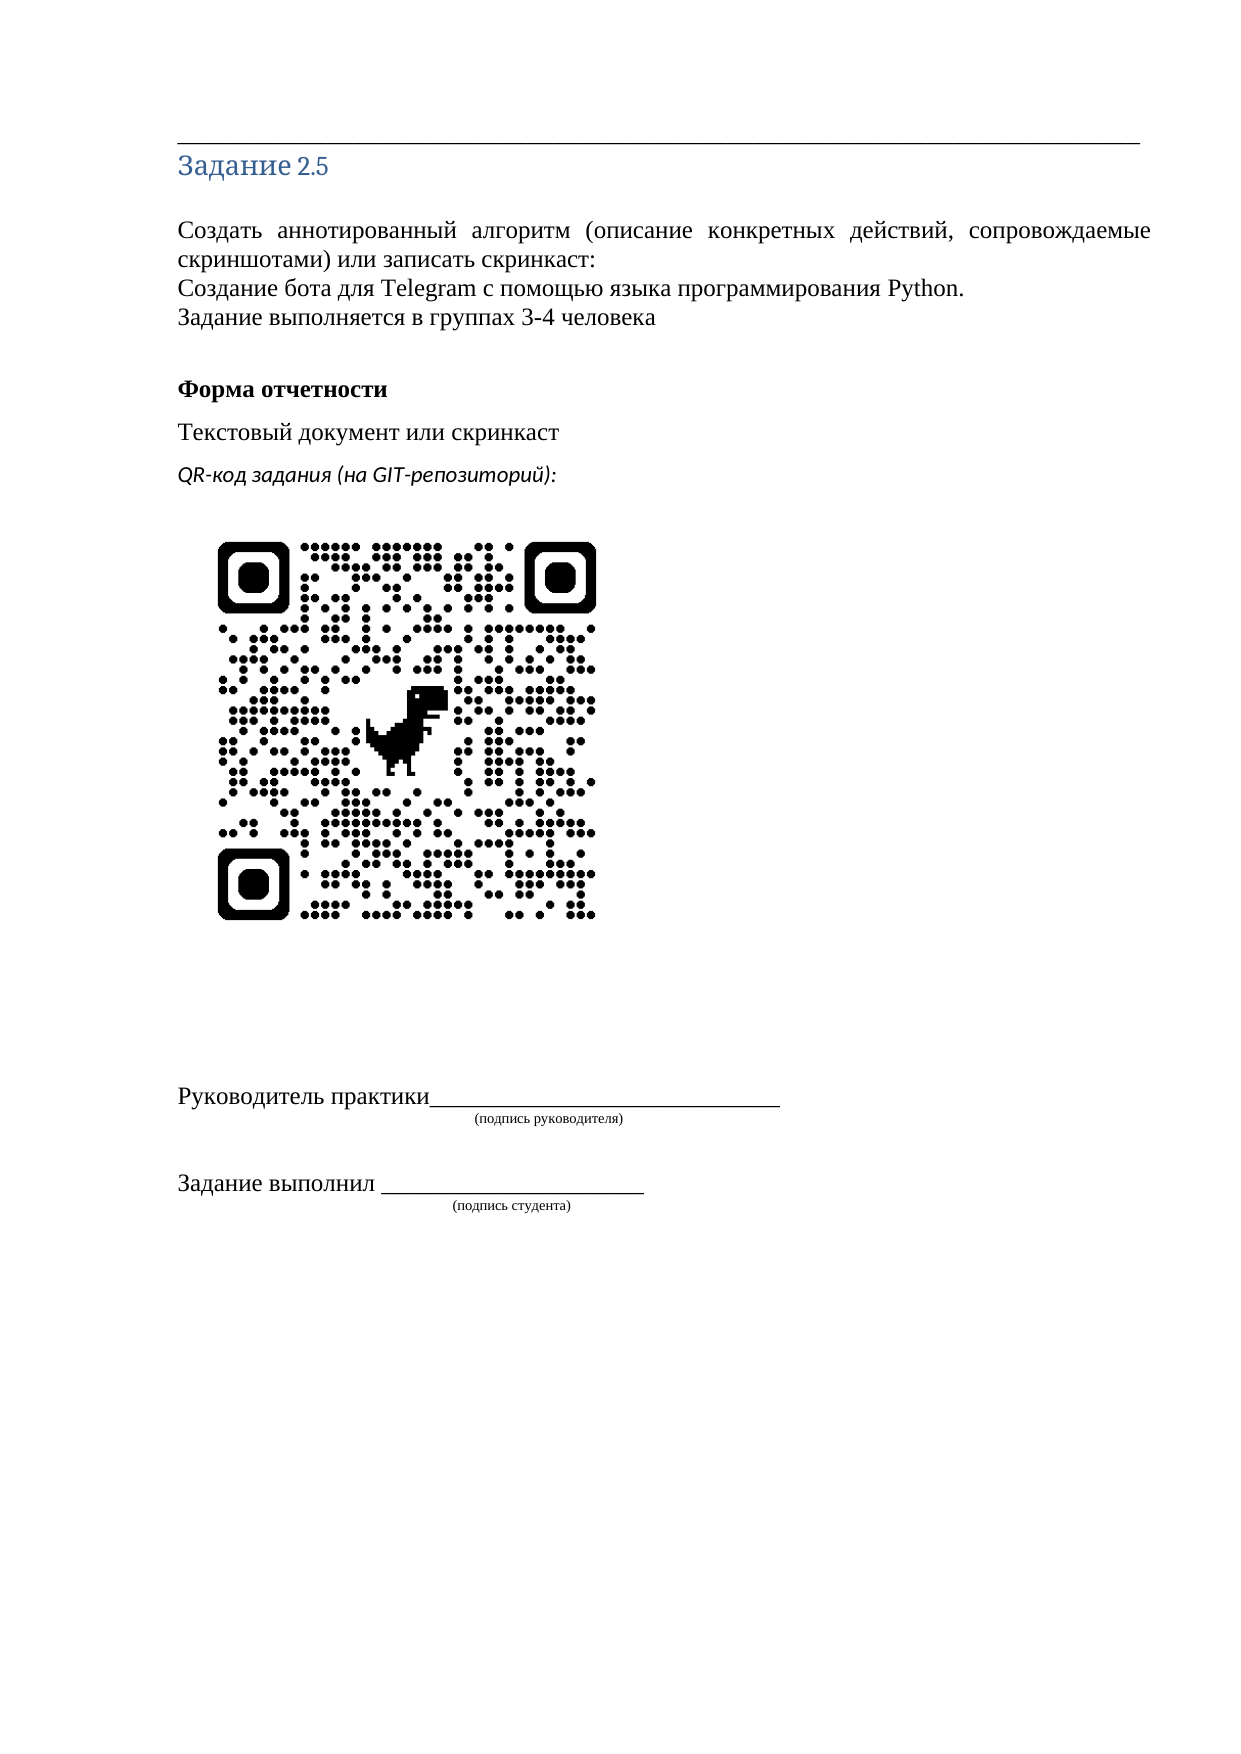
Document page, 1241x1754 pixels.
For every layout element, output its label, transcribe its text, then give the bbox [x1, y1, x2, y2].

text Руководитель практики____________________________ [177, 1081, 1152, 1110]
text (подпись студента) [177, 1196, 1152, 1225]
text Текстовый документ или скринкаст [177, 417, 1152, 446]
text Создать аннотированный алгоритм (описание конкретных действий, сопровождаемые скриншотами) или записать скринкаст: [177, 216, 1152, 273]
text Задание выполняется в группах 3-4 человека [177, 302, 1152, 331]
text _____________________________________________________________________________ [177, 118, 1152, 147]
text Задание выполнил _____________________ [177, 1168, 1152, 1196]
subtitle Задание 2.5 [177, 151, 1152, 182]
text Создание бота для Telegram с помощью языка программирования Python. [177, 273, 1152, 302]
text Форма отчетности [177, 374, 1152, 402]
text (подпись руководителя) [177, 1110, 1152, 1139]
text QR-код задания (на GIT-репозиторий): [177, 460, 1152, 488]
picture [177, 501, 637, 961]
